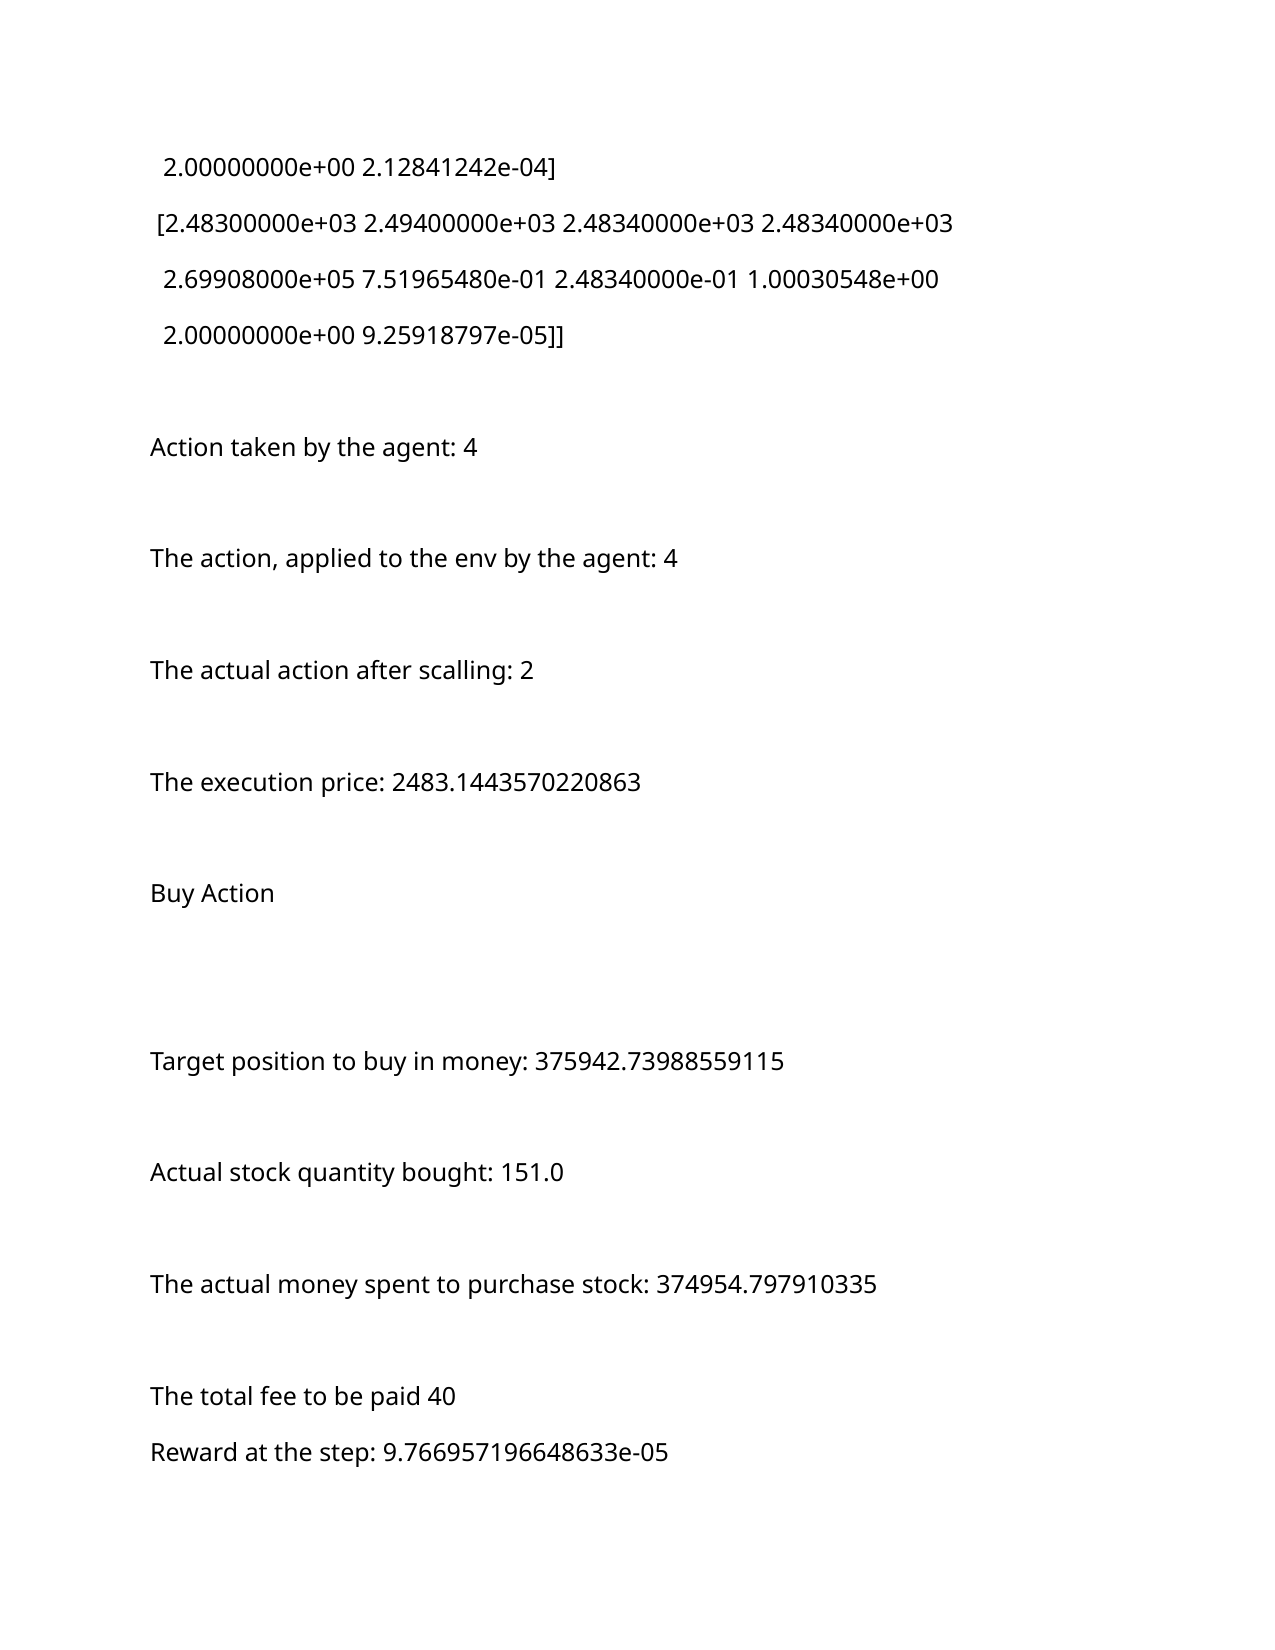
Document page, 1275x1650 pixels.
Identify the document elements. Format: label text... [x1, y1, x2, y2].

text The actual money spent to purchase stock: 374954.797910335 [150, 1267, 1125, 1301]
text [2.48300000e+03 2.49400000e+03 2.48340000e+03 2.48340000e+03 [150, 206, 1125, 240]
text Action taken by the agent: 4 [150, 429, 1125, 463]
text 2.69908000e+05 7.51965480e-01 2.48340000e-01 1.00030548e+00 [150, 262, 1125, 296]
text Target position to buy in money: 375942.73988559115 [150, 1043, 1125, 1077]
text 2.00000000e+00 9.25918797e-05]] [150, 317, 1125, 352]
text Buy Action [150, 876, 1125, 910]
text Reward at the step: 9.766957196648633e-05 [150, 1434, 1125, 1468]
text The execution price: 2483.1443570220863 [150, 764, 1125, 798]
text The actual action after scalling: 2 [150, 652, 1125, 687]
text The total fee to be paid 40 [150, 1378, 1125, 1412]
text 2.00000000e+00 2.12841242e-04] [150, 150, 1125, 184]
text The action, applied to the env by the agent: 4 [150, 541, 1125, 575]
text Actual stock quantity bought: 151.0 [150, 1155, 1125, 1189]
